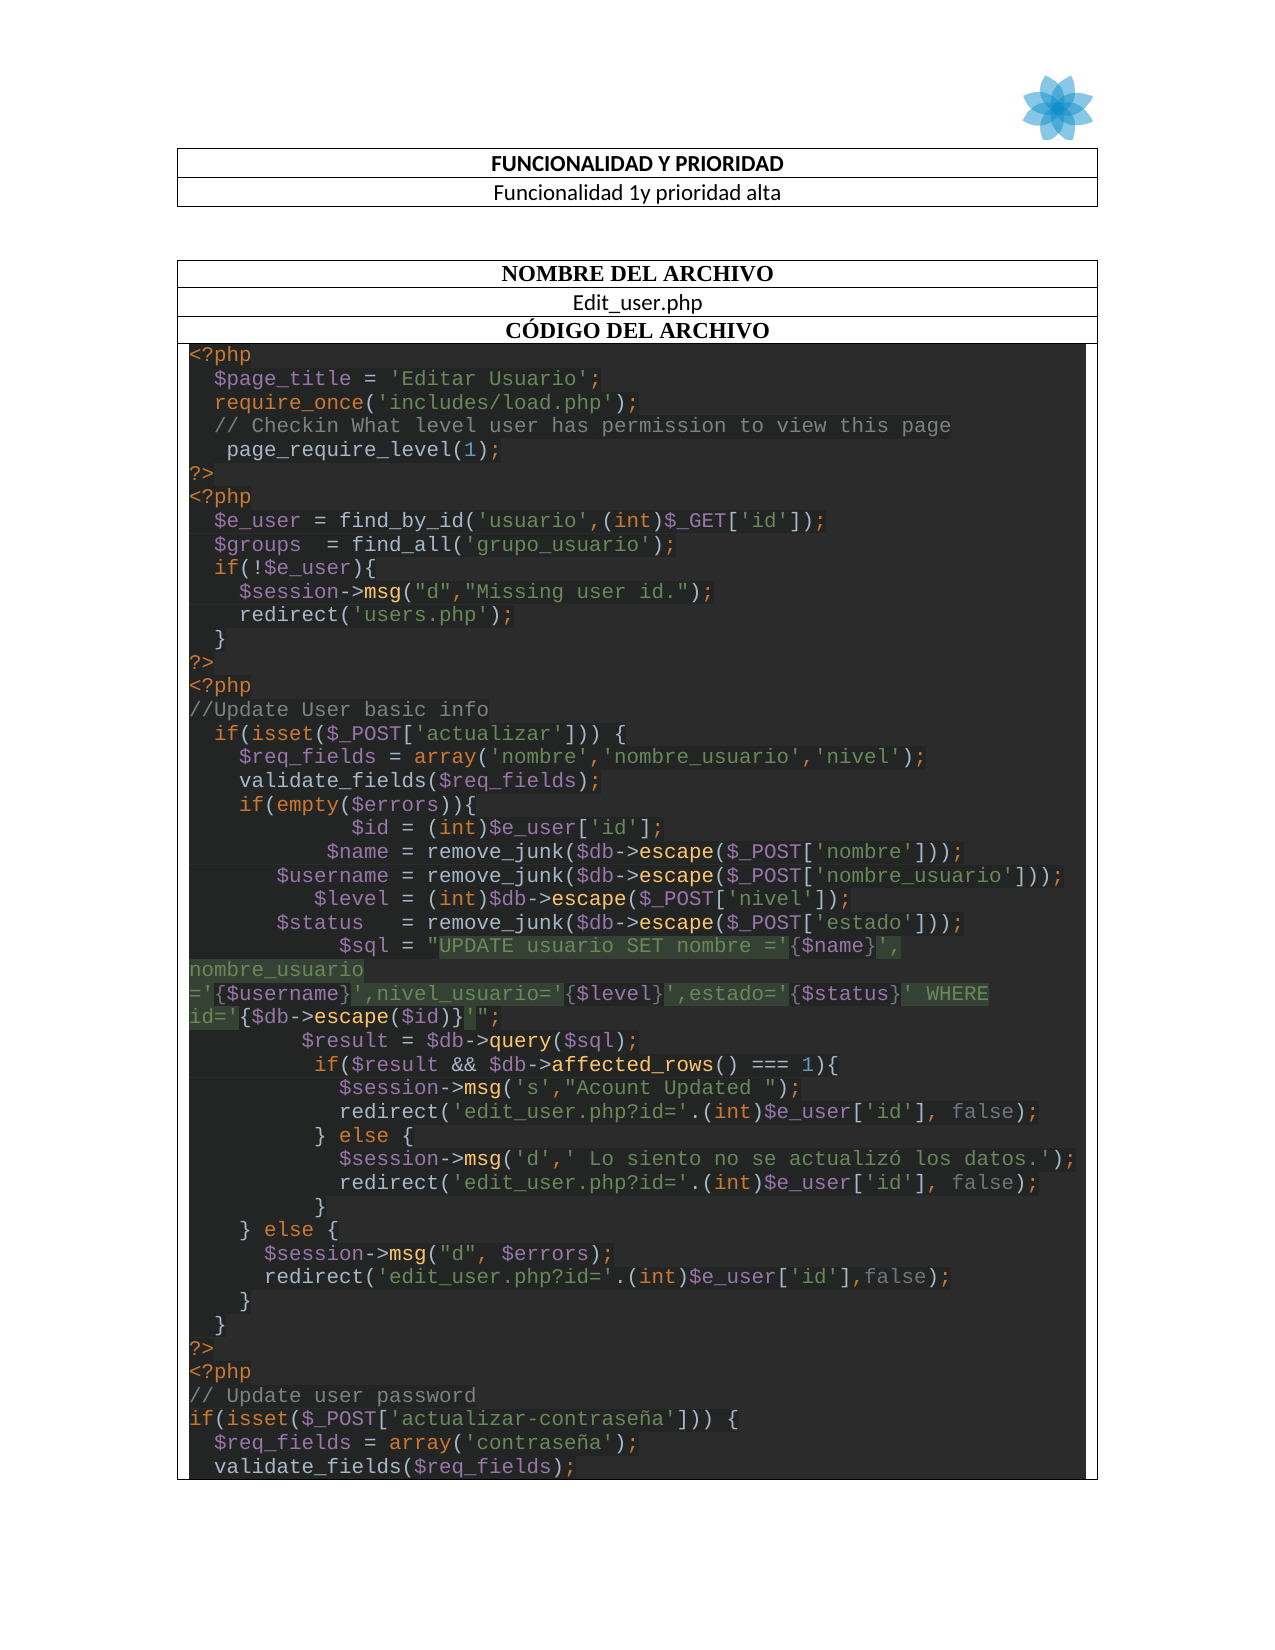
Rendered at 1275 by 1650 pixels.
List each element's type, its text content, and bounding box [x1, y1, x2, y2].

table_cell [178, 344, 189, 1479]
table_cell Funcionalidad 1y prioridad alta [178, 178, 1097, 206]
table_cell FUNCIONALIDAD Y PRIORIDAD [178, 149, 1097, 177]
table_header NOMBRE DEL ARCHIVO [178, 261, 1097, 287]
table_cell CÓDIGO DEL ARCHIVO [178, 317, 1097, 343]
table_cell Edit_user.php [178, 288, 1097, 316]
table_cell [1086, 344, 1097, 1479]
picture [1015, 73, 1098, 140]
